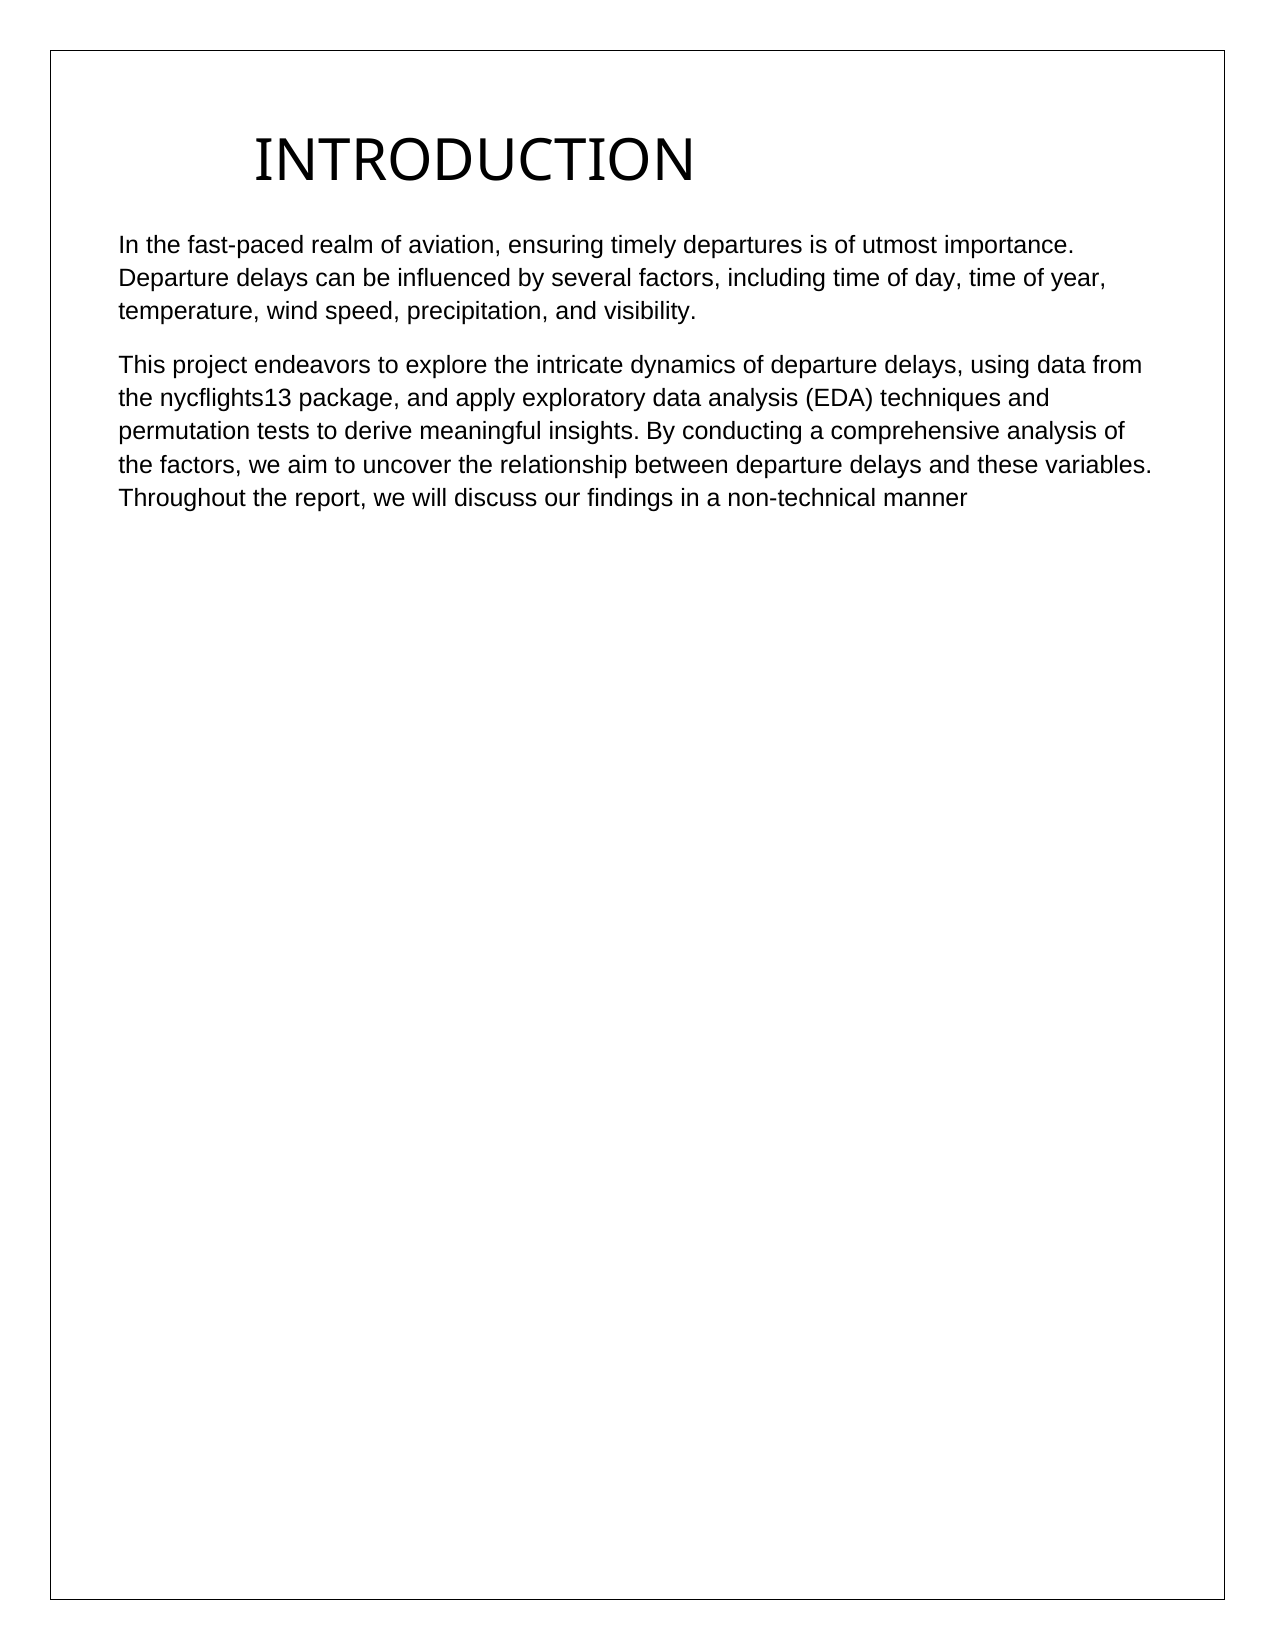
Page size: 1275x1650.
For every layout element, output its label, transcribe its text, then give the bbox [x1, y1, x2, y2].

text This project endeavors to explore the intricate dynamics of departure delays, using data from the nycflights13 package, and apply exploratory data analysis (EDA) techniques and permutation tests to derive meaningful insights. By conducting a comprehensive analysis of the factors, we aim to uncover the relationship between departure delays and these variables. Throughout the report, we will discuss our findings in a non-technical manner [118, 350, 1157, 511]
text In the fast-paced realm of aviation, ensuring timely departures is of utmost importance. Departure delays can be influenced by several factors, including time of day, time of year, temperature, wind speed, precipitation, and visibility. [118, 230, 1157, 325]
text INTRODUCTION [118, 118, 1157, 197]
